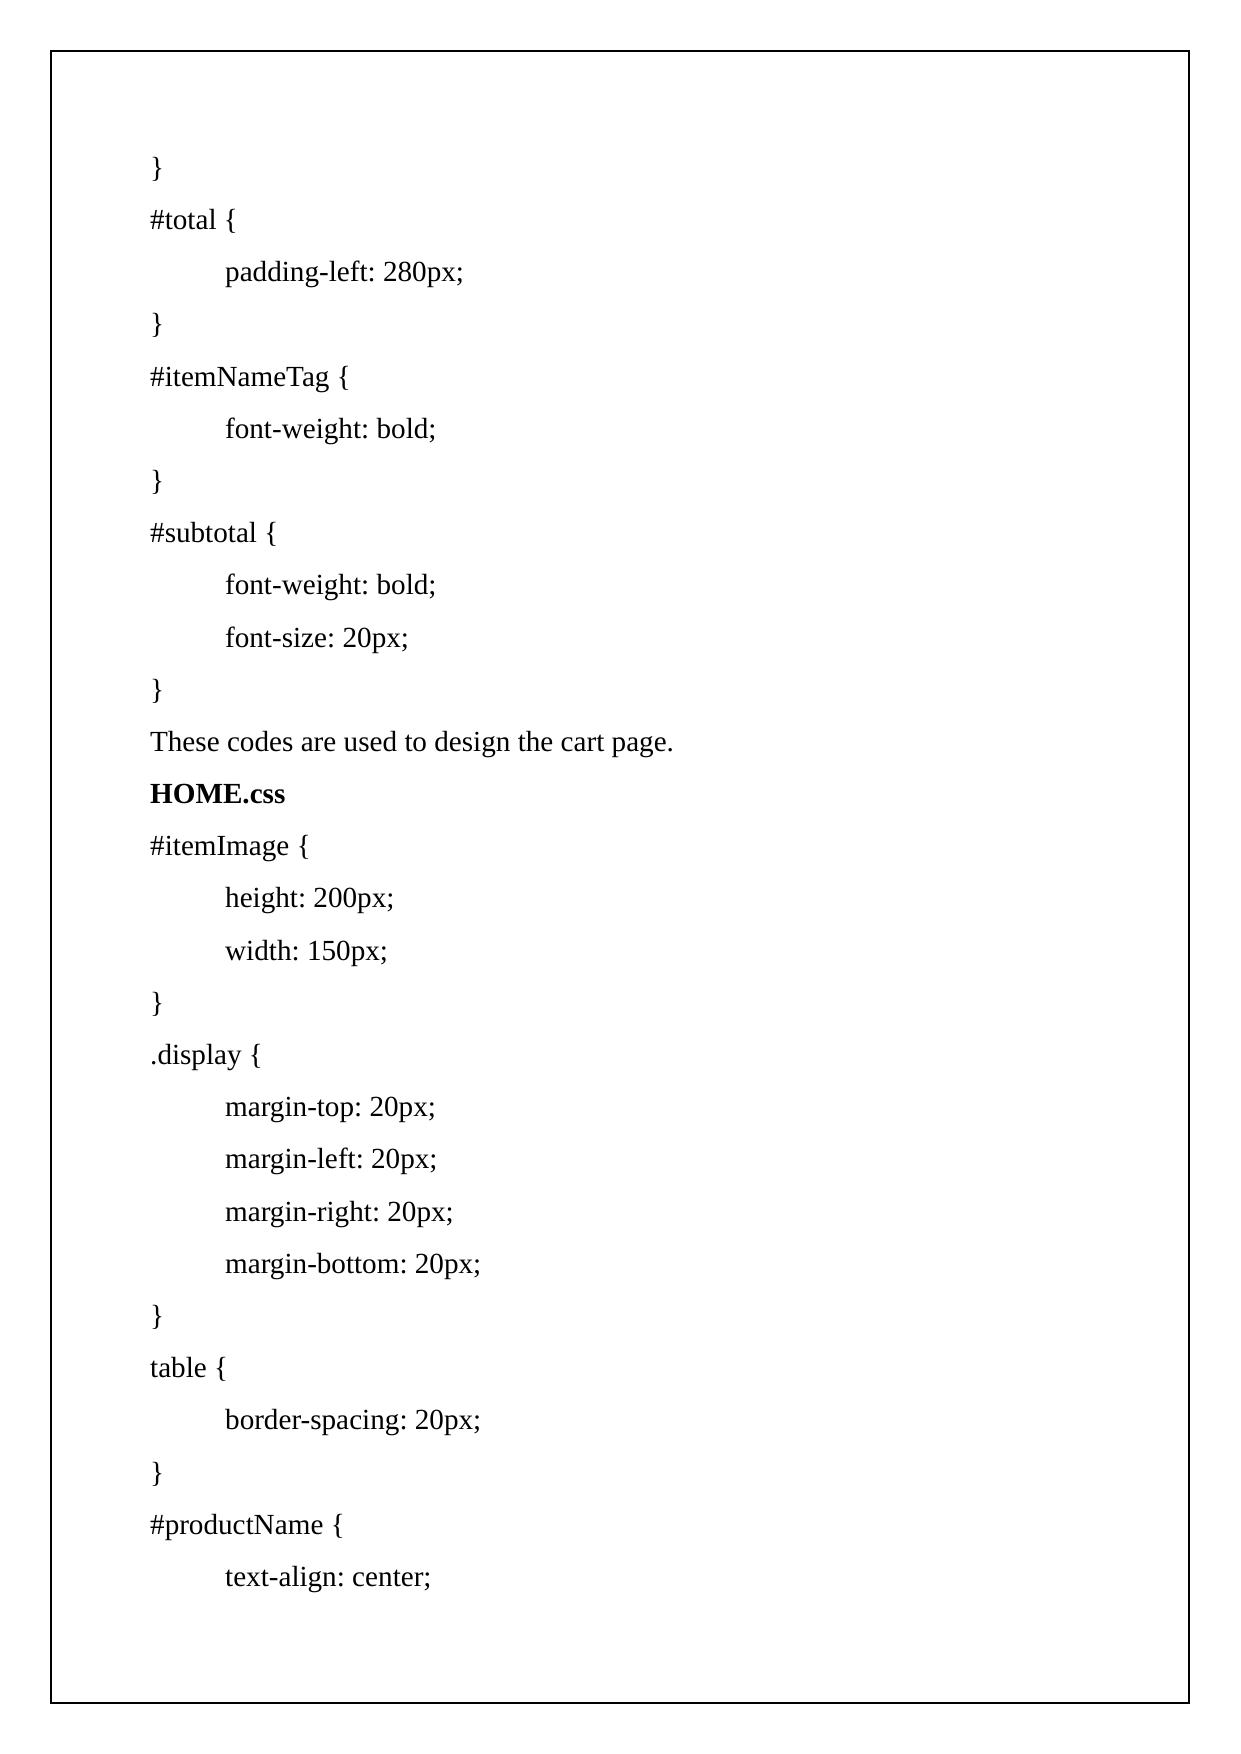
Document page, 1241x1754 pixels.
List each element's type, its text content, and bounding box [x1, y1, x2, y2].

text font-size: 20px; [150, 620, 1090, 653]
text } [150, 1298, 1090, 1332]
text table { [150, 1350, 1090, 1384]
text border-spacing: 20px; [150, 1402, 1090, 1436]
text font-weight: bold; [150, 411, 1090, 444]
text } [150, 672, 1090, 705]
text } [150, 1455, 1090, 1488]
text #subtotal { [150, 515, 1090, 549]
text #total { [150, 202, 1090, 236]
text height: 200px; [150, 881, 1090, 914]
text margin-left: 20px; [150, 1142, 1090, 1175]
text text-align: center; [150, 1559, 1090, 1593]
text #productName { [150, 1507, 1090, 1540]
text } [150, 985, 1090, 1018]
text .display { [150, 1037, 1090, 1071]
text } [150, 307, 1090, 340]
text padding-left: 280px; [150, 254, 1090, 288]
text } [150, 463, 1090, 497]
text margin-right: 20px; [150, 1194, 1090, 1227]
text margin-top: 20px; [150, 1089, 1090, 1123]
text font-weight: bold; [150, 567, 1090, 601]
text width: 150px; [150, 933, 1090, 966]
text #itemNameTag { [150, 359, 1090, 392]
text These codes are used to design the cart page. [150, 724, 1090, 758]
text } [150, 150, 1090, 183]
text #itemImage { [150, 828, 1090, 862]
text HOME.css [150, 776, 1090, 810]
text margin-bottom: 20px; [150, 1246, 1090, 1279]
